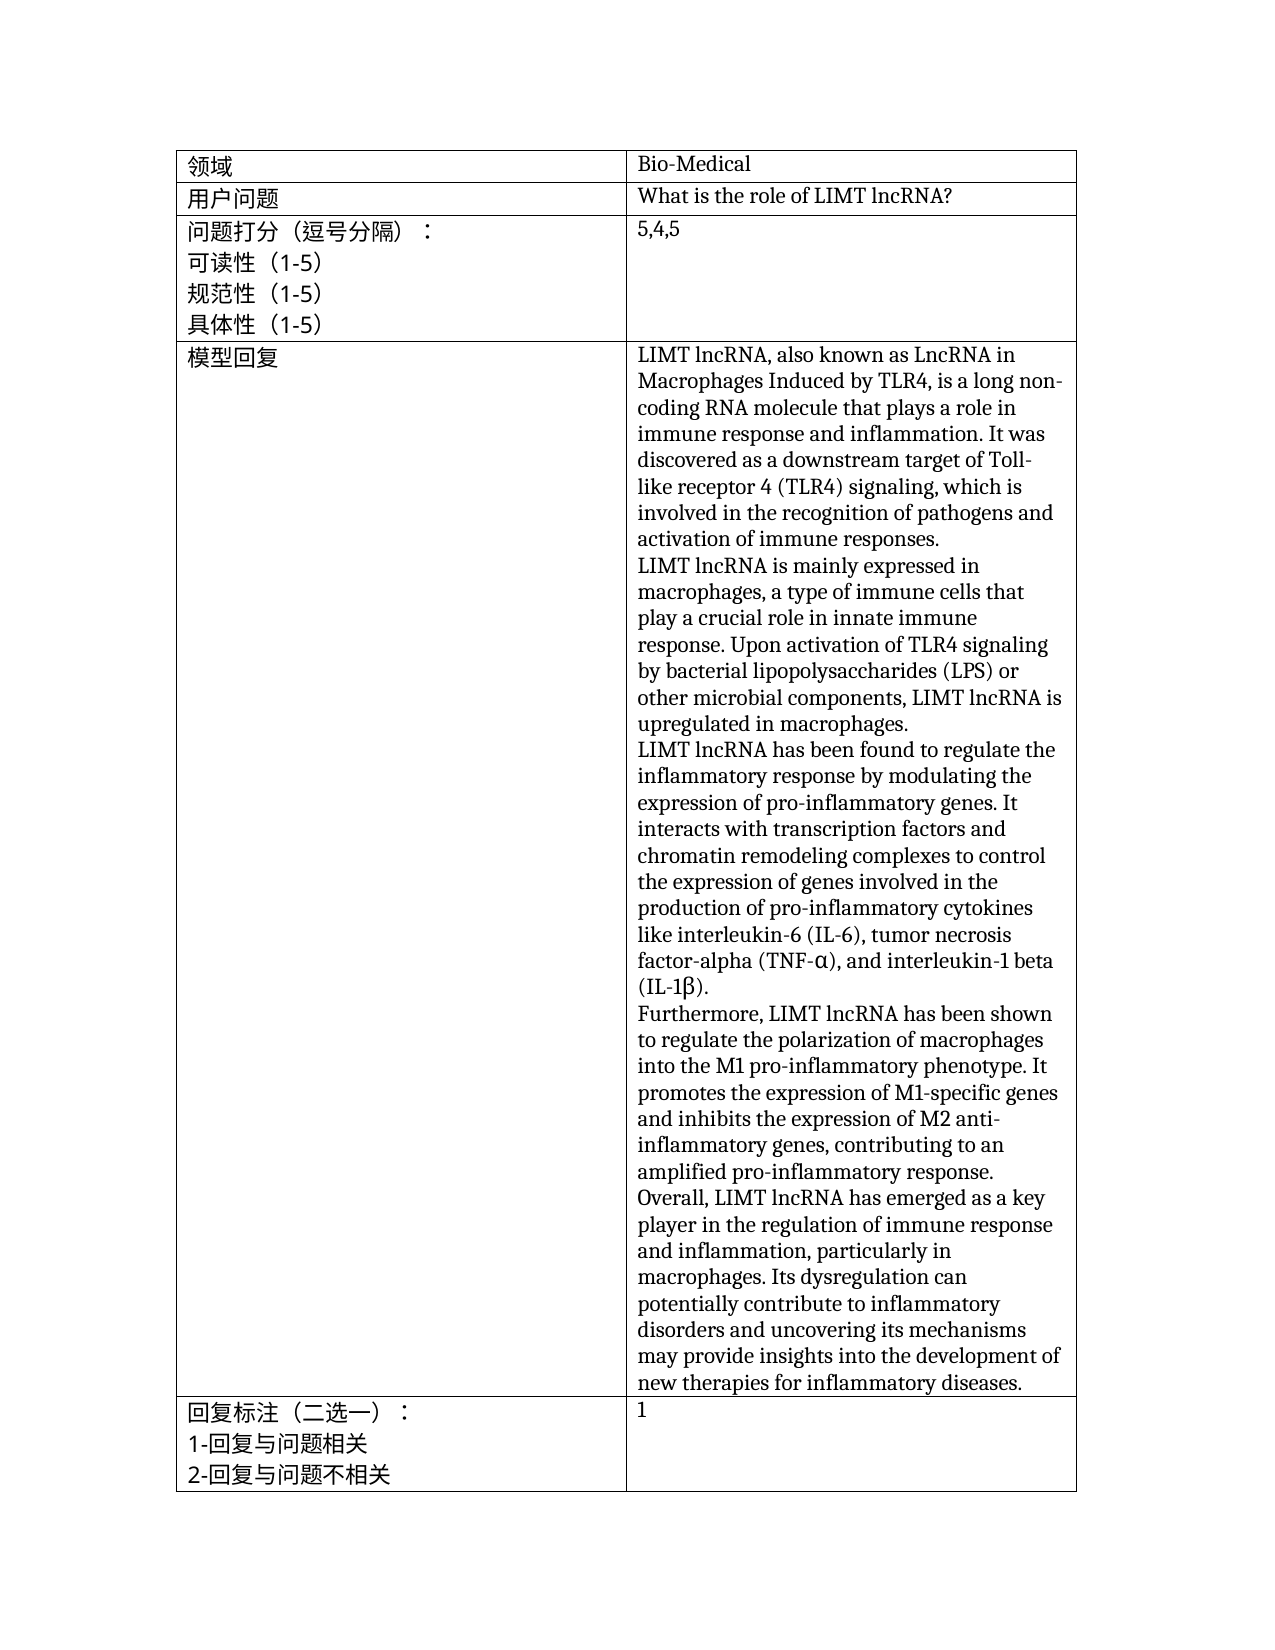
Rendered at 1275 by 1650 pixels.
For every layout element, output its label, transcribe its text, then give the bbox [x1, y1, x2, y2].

table_cell 用户问题 [177, 183, 626, 214]
table_cell 模型回复 [177, 342, 626, 1396]
table_cell 问题打分（逗号分隔）： 可读性（1-5） 规范性（1-5） 具体性（1-5） [177, 216, 626, 341]
table_cell Bio-Medical [627, 151, 1076, 182]
table_cell LIMT lncRNA, also known as LncRNA in Macrophages Induced by TLR4, is a long non-coding RNA molecule that plays a role in immune response and inflammation. It was discovered as a downstream target of Toll-like receptor 4 (TLR4) signaling, which is involved in the recognition of pathogens and activation of immune responses. LIMT lncRNA is mainly expressed in macrophages, a type of immune cells that play a crucial role in innate immune response. Upon activation of TLR4 signaling by bacterial lipopolysaccharides (LPS) or other microbial components, LIMT lncRNA is upregulated in macrophages. LIMT lncRNA has been found to regulate the inflammatory response by modulating the expression of pro-inflammatory genes. It interacts with transcription factors and chromatin remodeling complexes to control the expression of genes involved in the production of pro-inflammatory cytokines like interleukin-6 (IL-6), tumor necrosis factor-alpha (TNF-α), and interleukin-1 beta (IL-1β). Furthermore, LIMT lncRNA has been shown to regulate the polarization of macrophages into the M1 pro-inflammatory phenotype. It promotes the expression of M1-specific genes and inhibits the expression of M2 anti-inflammatory genes, contributing to an amplified pro-inflammatory response. Overall, LIMT lncRNA has emerged as a key player in the regulation of immune response and inflammation, particularly in macrophages. Its dysregulation can potentially contribute to inflammatory disorders and uncovering its mechanisms may provide insights into the development of new therapies for inflammatory diseases. [627, 342, 1076, 1396]
table_cell 5,4,5 [627, 216, 1076, 341]
table_cell 回复标注（二选一）： 1-回复与问题相关 2-回复与问题不相关 [177, 1397, 626, 1491]
table_cell 1 [627, 1397, 1076, 1491]
table_cell What is the role of LIMT lncRNA? [627, 183, 1076, 214]
table_cell 领域 [177, 151, 626, 182]
